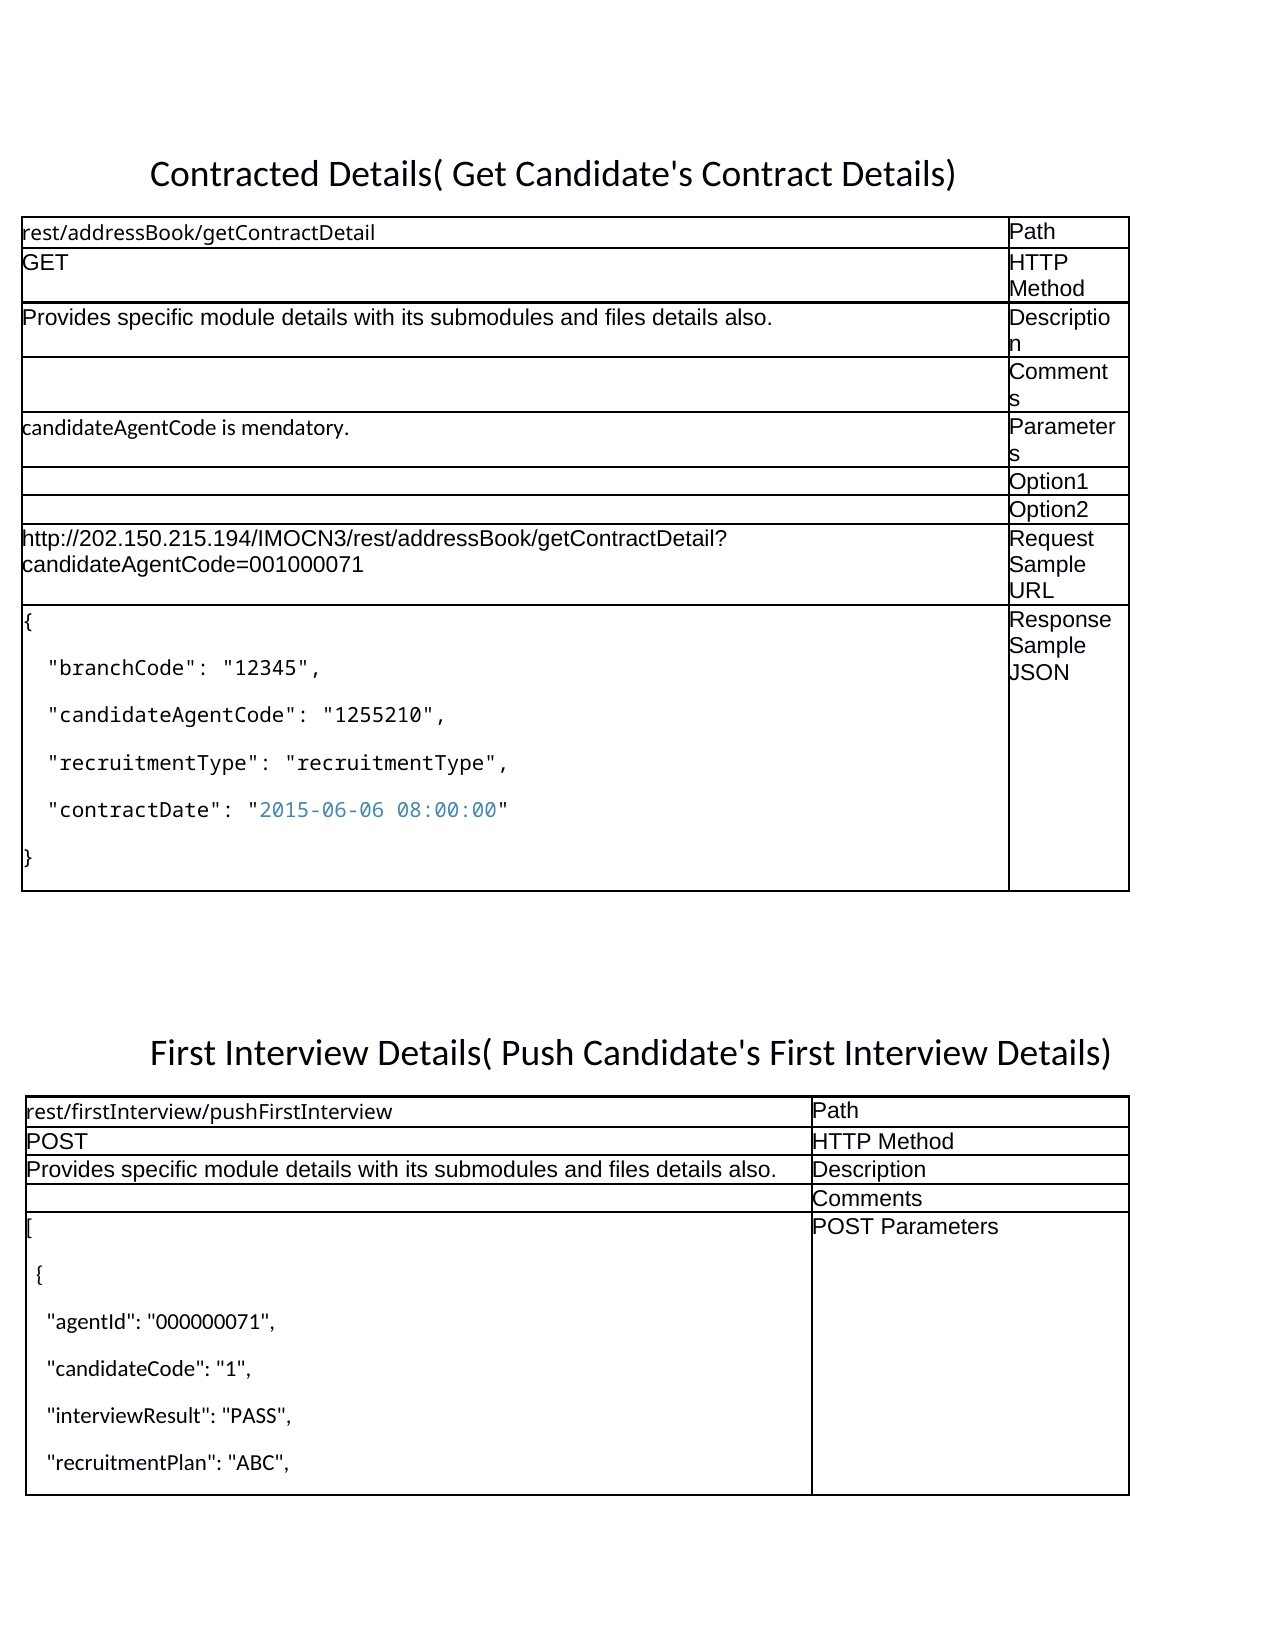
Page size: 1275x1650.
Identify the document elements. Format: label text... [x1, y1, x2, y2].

table_cell Response Sample JSON [1010, 606, 1128, 889]
table_cell POST Parameters [813, 1213, 1128, 1494]
table_cell HTTP Method [1010, 249, 1128, 301]
table_cell POST [27, 1128, 811, 1154]
table_cell Description [813, 1156, 1128, 1183]
table_cell Parameters [1010, 413, 1128, 466]
text First Interview Details( Push Candidate's First Interview Details) [150, 1029, 1125, 1075]
table_cell candidateAgentCode is mendatory. [23, 413, 1008, 466]
table_header rest/firstInterview/pushFirstInterview [27, 1098, 811, 1126]
table_cell Option1 [1010, 468, 1128, 494]
table_header Path [1010, 218, 1128, 247]
table_cell Description [1010, 304, 1128, 356]
table_cell GET [23, 249, 1008, 301]
table_cell Option2 [1010, 496, 1128, 523]
table_cell http://202.150.215.194/IMOCN3/rest/addressBook/getContractDetail?candidateAgentCode=001000071 [23, 525, 1008, 604]
table_cell [23, 468, 1008, 494]
table_cell { "branchCode": "12345", "candidateAgentCode": "1255210", "recruitmentType": "recruitmentType", "contractDate": "2015-06-06 08:00:00" } [23, 606, 1008, 889]
table_cell Comments [1010, 358, 1128, 411]
table_cell HTTP Method [813, 1128, 1128, 1154]
table_cell Provides specific module details with its submodules and files details also. [23, 304, 1008, 356]
table_cell [23, 358, 1008, 411]
table_cell [23, 496, 1008, 523]
table_cell Comments [813, 1185, 1128, 1211]
table_cell [27, 1185, 811, 1211]
table_cell Request Sample URL [1010, 525, 1128, 604]
text Contracted Details( Get Candidate's Contract Details) [150, 150, 1125, 196]
table_cell Provides specific module details with its submodules and files details also. [27, 1156, 811, 1183]
table_header rest/addressBook/getContractDetail [23, 218, 1008, 247]
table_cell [27, 1213, 811, 1494]
table_header Path [813, 1098, 1128, 1126]
